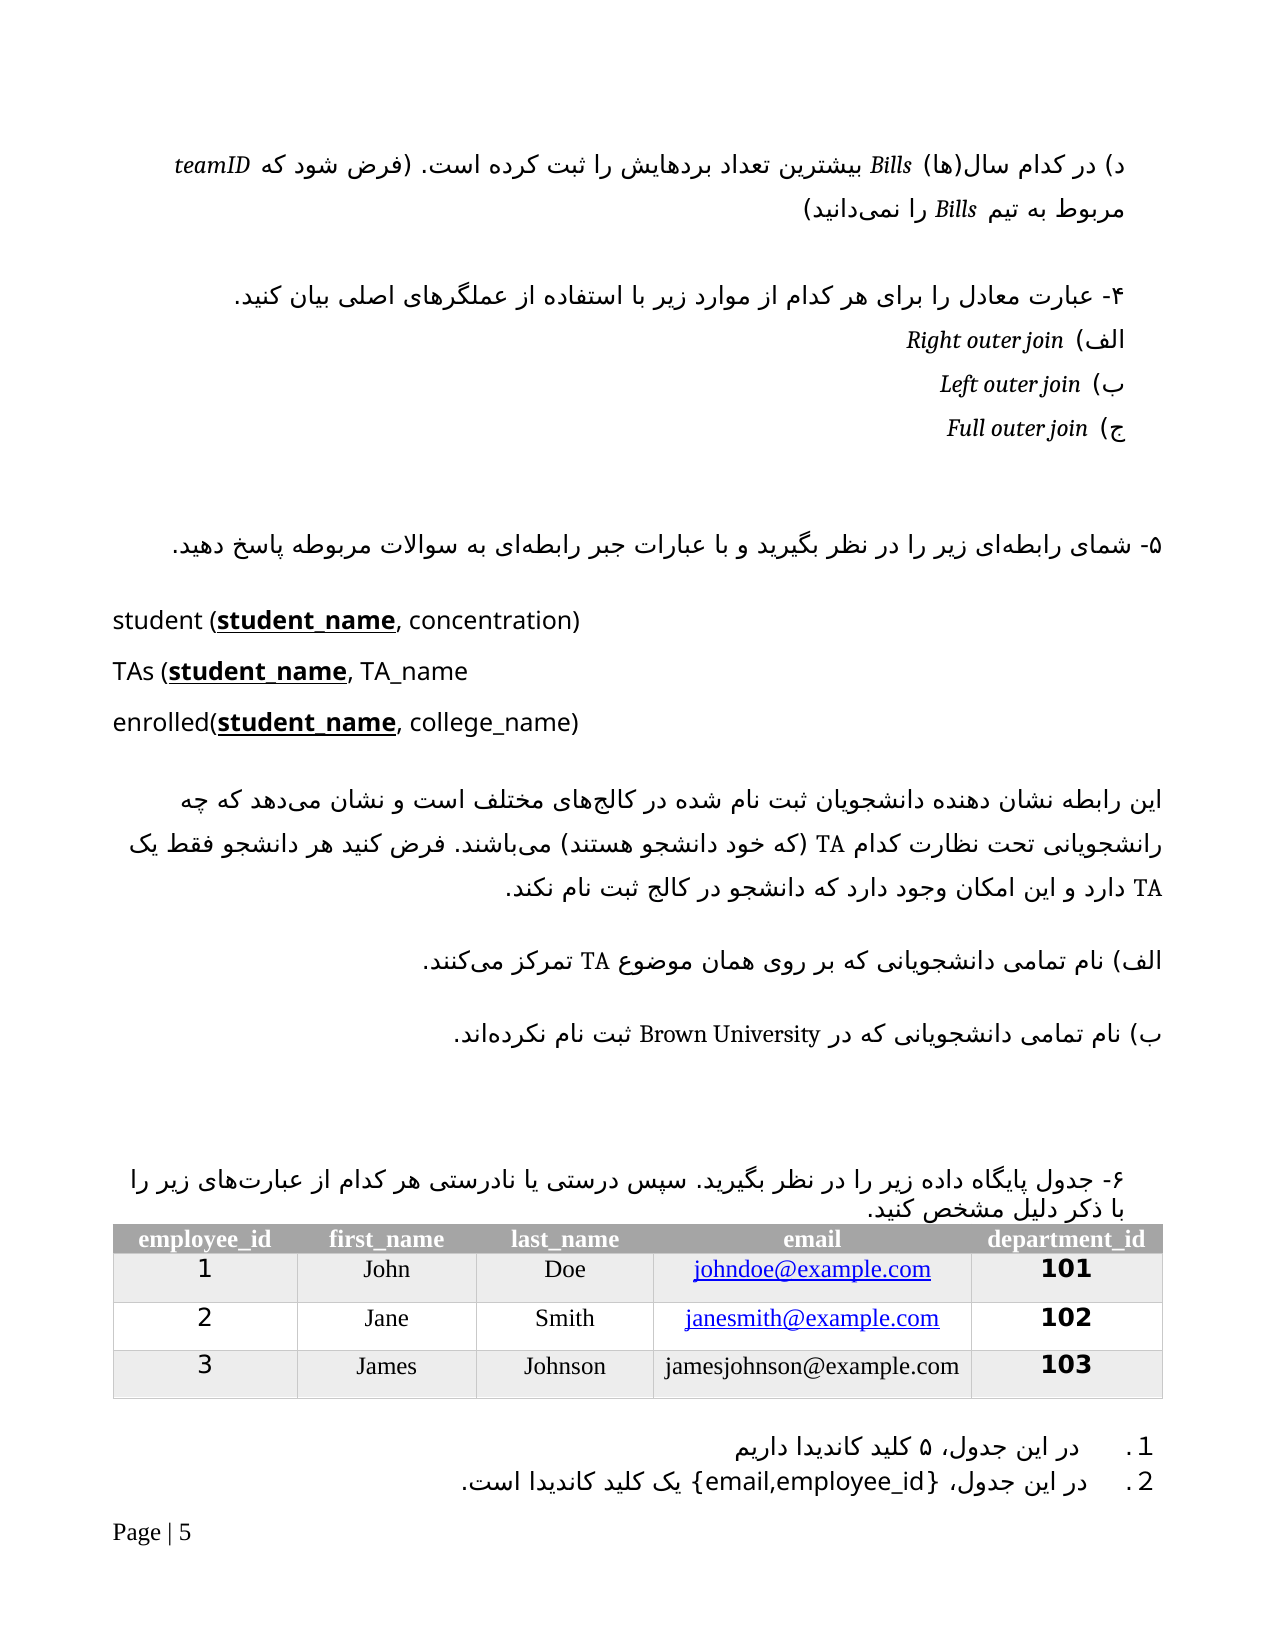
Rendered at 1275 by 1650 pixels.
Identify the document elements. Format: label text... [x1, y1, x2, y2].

text ب) نام تمامی دانشجویانی که در Brown University ثبت نام نکرده‌اند. [112, 1019, 1162, 1049]
text د) در کدام سال‌(ها) Bills بیشترین تعداد برد‌هایش را ثبت کرده است. (فرض شود که teamID مربوط به تیم Bills را نمی‌دانید) [112, 150, 1125, 223]
table_cell jamesjohnson@example.com [654, 1351, 971, 1397]
table_cell James [298, 1351, 476, 1397]
text ۵- شمای رابطه‌ای زیر را در نظر بگیرید و با عبارات جبر رابطه‌ای به سوالات مربوطه پاسخ دهید. [112, 530, 1162, 559]
table_cell 2 [114, 1303, 297, 1350]
table_cell janesmith@example.com [654, 1303, 971, 1350]
text الف) Right outer join [112, 325, 1125, 354]
text این رابطه نشان دهنده دانشجویان ثبت نام شده در کالج‌های مختلف است و نشان می‌دهد که چه رانشجویانی تحت نظارت کدام TA (که خود دانشجو هستند) می‌باشند. فرض کنید هر دانشجو فقط یک TA دارد و این امکان وجود دارد که دانشجو در کالج ثبت نام نکند. [112, 785, 1162, 902]
table_cell Smith [477, 1303, 653, 1350]
table_header email [654, 1225, 971, 1253]
table_header first_name [298, 1225, 476, 1253]
table_cell Doe [477, 1254, 653, 1302]
table_cell 1 [114, 1254, 297, 1302]
table_cell 103 [972, 1351, 1162, 1397]
table_cell 101 [972, 1254, 1162, 1302]
table_cell John [298, 1254, 476, 1302]
text الف) نام تمامی دانشجویانی که بر روی همان موضوع TA تمرکز می‌کنند. [112, 946, 1162, 976]
text ۴- عبارت معادل را برای هر کدام از موارد زیر با استفاده از عملگر‌های اصلی بیان کنید. [112, 281, 1125, 311]
table_header department_id [972, 1225, 1162, 1253]
table_cell Johnson [477, 1351, 653, 1397]
table_header last_name [477, 1225, 653, 1253]
table_header employee_id [114, 1225, 297, 1253]
text ج) Full outer join [112, 413, 1125, 443]
list در این جدول، {email,employee_id} یک کلید کاندیدا است. [112, 1464, 1125, 1498]
text ب) Left outer join [112, 369, 1125, 399]
table_cell 102 [972, 1303, 1162, 1350]
table_cell 3 [114, 1351, 297, 1397]
text student (student_name, concentration) TAs (student_name, TA_name enrolled(student_name, college_name) [112, 603, 1162, 739]
text ۶- جدول پایگاه داده زیر را در نظر بگیرید. سپس درستی یا نادرستی هر کدام از عبارت‌های زیر را با ذکر دلیل مشخص کنید. [112, 1165, 1125, 1223]
list در این جدول، ۵ کلید کاندیدا داریم [112, 1432, 1125, 1462]
table_cell johndoe@example.com [654, 1254, 971, 1302]
table_cell Jane [298, 1303, 476, 1350]
